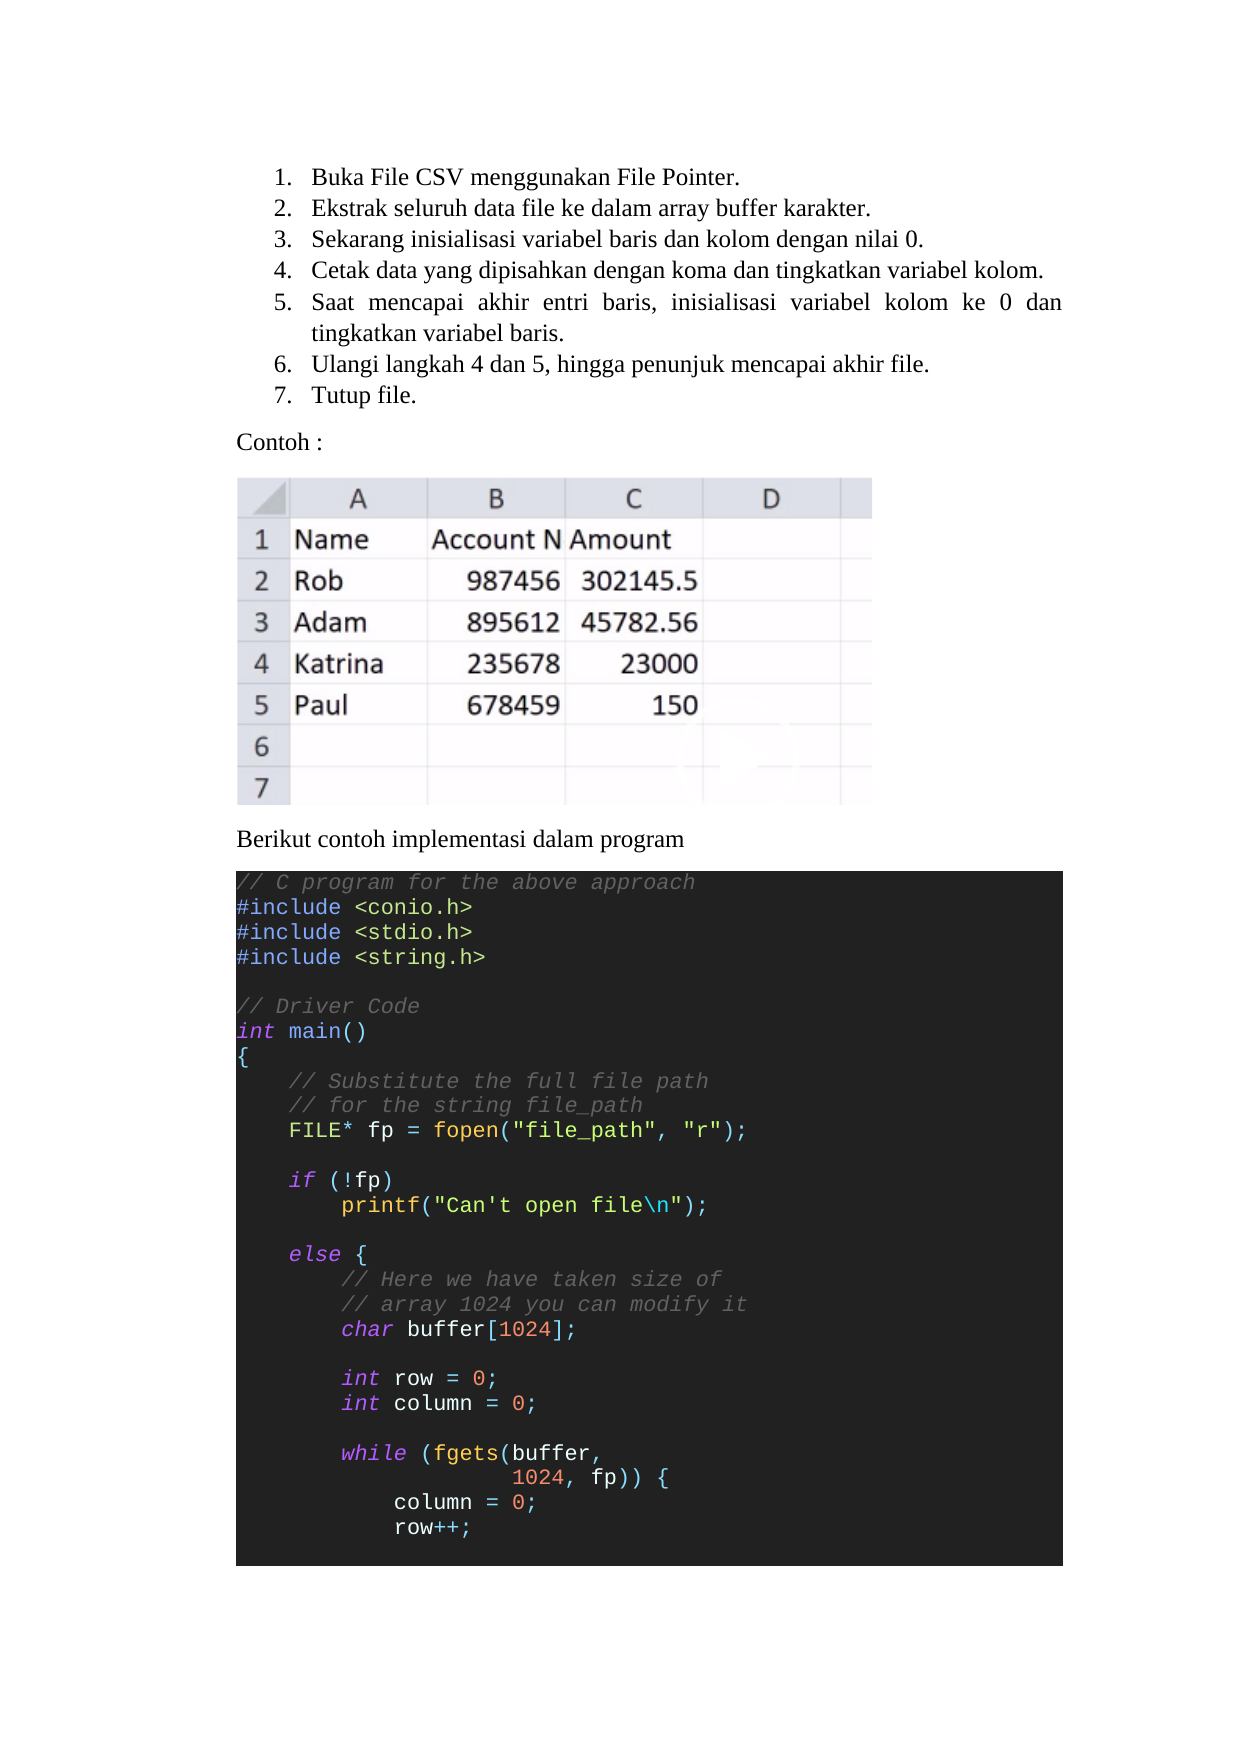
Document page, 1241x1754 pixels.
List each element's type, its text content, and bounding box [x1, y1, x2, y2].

list Ekstrak seluruh data file ke dalam array buffer karakter. [274, 193, 1063, 222]
text Berikut contoh implementasi dalam program [236, 824, 1063, 852]
list Buka File CSV menggunakan File Pointer. [274, 162, 1063, 191]
list Sekarang inisialisasi variabel baris dan kolom dengan nilai 0. [274, 224, 1063, 253]
list Ulangi langkah 4 dan 5, hingga penunjuk mencapai akhir file. [274, 349, 1063, 377]
list Tutup file. [274, 380, 1063, 408]
text Contoh : [236, 427, 1063, 456]
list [236, 871, 1063, 1566]
list Cetak data yang dipisahkan dengan koma dan tingkatkan variabel kolom. [274, 256, 1063, 284]
list Saat mencapai akhir entri baris, inisialisasi variabel kolom ke 0 dan tingkatkan variabel baris. [274, 287, 1063, 346]
picture [236, 475, 873, 805]
